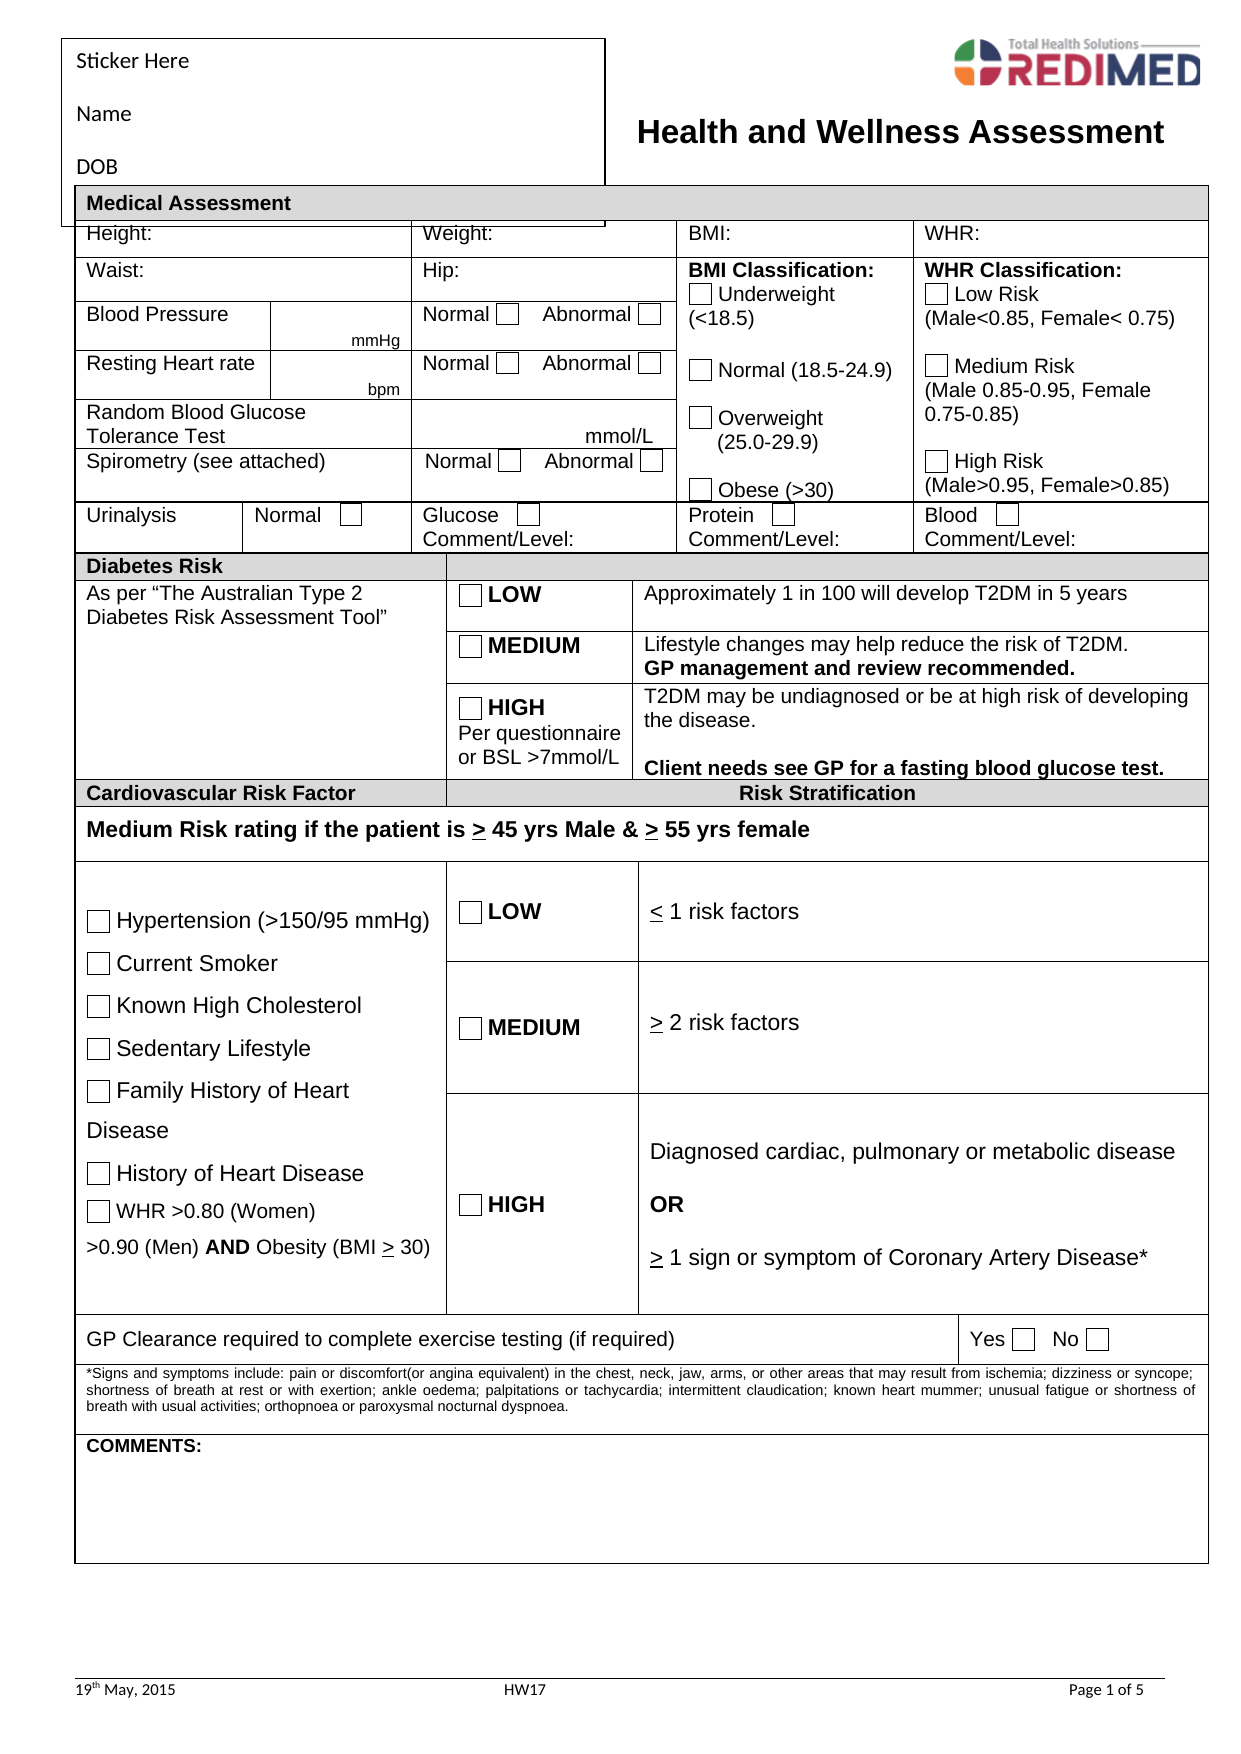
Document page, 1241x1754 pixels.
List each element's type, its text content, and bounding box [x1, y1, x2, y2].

table_cell MEDIUM [447, 632, 632, 682]
table_cell GP Clearance required to complete exercise testing (if required) [76, 1315, 958, 1363]
table_cell HIGH Per questionnaire or BSL >7mmol/L [447, 684, 632, 779]
table_cell BMI Classification: Underweight (<18.5) Normal (18.5-24.9) Overweight (25.0-29.9) Obese (>30) [677, 258, 913, 501]
table_cell Hip: [412, 258, 676, 301]
table_cell Blood Comment/Level: [914, 503, 1208, 552]
table_cell Urinalysis [76, 503, 242, 552]
table_cell Normal Abnormal [412, 351, 676, 398]
table_cell As per “The Australian Type 2 Diabetes Risk Assessment Tool” [76, 581, 446, 779]
table_cell Protein Comment/Level: [677, 503, 913, 552]
table_cell HIGH [447, 1094, 638, 1314]
table_cell > 2 risk factors [639, 962, 1208, 1093]
table_cell < 1 risk factors [639, 862, 1208, 961]
table_cell Diagnosed cardiac, pulmonary or metabolic disease OR > 1 sign or symptom of Coronary Artery Disease* [639, 1094, 1208, 1314]
table_cell LOW [447, 581, 632, 631]
table_cell Blood Pressure [76, 302, 270, 349]
table_cell Random Blood Glucose Tolerance Test [76, 400, 411, 447]
table_cell Yes No [959, 1315, 1208, 1363]
table_cell WHR Classification: Low Risk (Male<0.85, Female< 0.75) Medium Risk (Male 0.85-0.95, Female 0.75-0.85) High Risk (Male>0.95, Female>0.85) [914, 258, 1208, 501]
table_cell Lifestyle changes may help reduce the risk of T2DM. GP management and review recommended. [633, 632, 1208, 682]
table_cell COMMENTS: [76, 1435, 1208, 1563]
table_cell Risk Stratification [447, 780, 1208, 806]
table_cell LOW [447, 862, 638, 961]
table_header [447, 554, 1208, 580]
table_cell Height: [76, 221, 411, 257]
table_cell WHR: [914, 221, 1208, 257]
picture [953, 38, 1200, 85]
table_cell Normal Abnormal [412, 449, 676, 501]
table_cell MEDIUM [447, 962, 638, 1093]
table_cell Spirometry (see attached) [76, 449, 411, 501]
table_cell Normal [243, 503, 411, 552]
table_header Diabetes Risk [76, 554, 446, 580]
table_cell mmHg [271, 302, 411, 349]
table_cell Hypertension (>150/95 mmHg) Current Smoker Known High Cholesterol Sedentary Lifestyle Family History of Heart Disease History of Heart Disease WHR >0.80 (Women) >0.90 (Men) AND Obesity (BMI > 30) [76, 862, 446, 1314]
table_cell Weight: [412, 221, 676, 257]
table_cell Cardiovascular Risk Factor [76, 780, 446, 806]
table_cell bpm [271, 351, 411, 398]
table_cell Glucose Comment/Level: [412, 503, 676, 552]
table_header Medical Assessment [76, 186, 1208, 220]
table_cell Waist: [76, 258, 411, 301]
table_cell BMI: [677, 221, 913, 257]
table_cell Resting Heart rate [76, 351, 270, 398]
table_cell *Signs and symptoms include: pain or discomfort(or angina equivalent) in the chest, neck, jaw, arms, or other areas that may result from ischemia; dizziness or syncope; shortness of breath at rest or with exertion; ankle oedema; palpitations or tachycardia; intermittent claudication; known heart mummer; unusual fatigue or shortness of breath with usual activities; orthopnoea or paroxysmal nocturnal dyspnoea. [76, 1365, 1208, 1434]
table_cell T2DM may be undiagnosed or be at high risk of developing the disease. Client needs see GP for a fasting blood glucose test. [633, 684, 1208, 779]
table_cell Medium Risk rating if the patient is > 45 yrs Male & > 55 yrs female [76, 807, 1208, 861]
table_cell Approximately 1 in 100 will develop T2DM in 5 years [633, 581, 1208, 631]
table_cell Normal Abnormal [412, 302, 676, 349]
table_cell mmol/L [412, 400, 676, 447]
